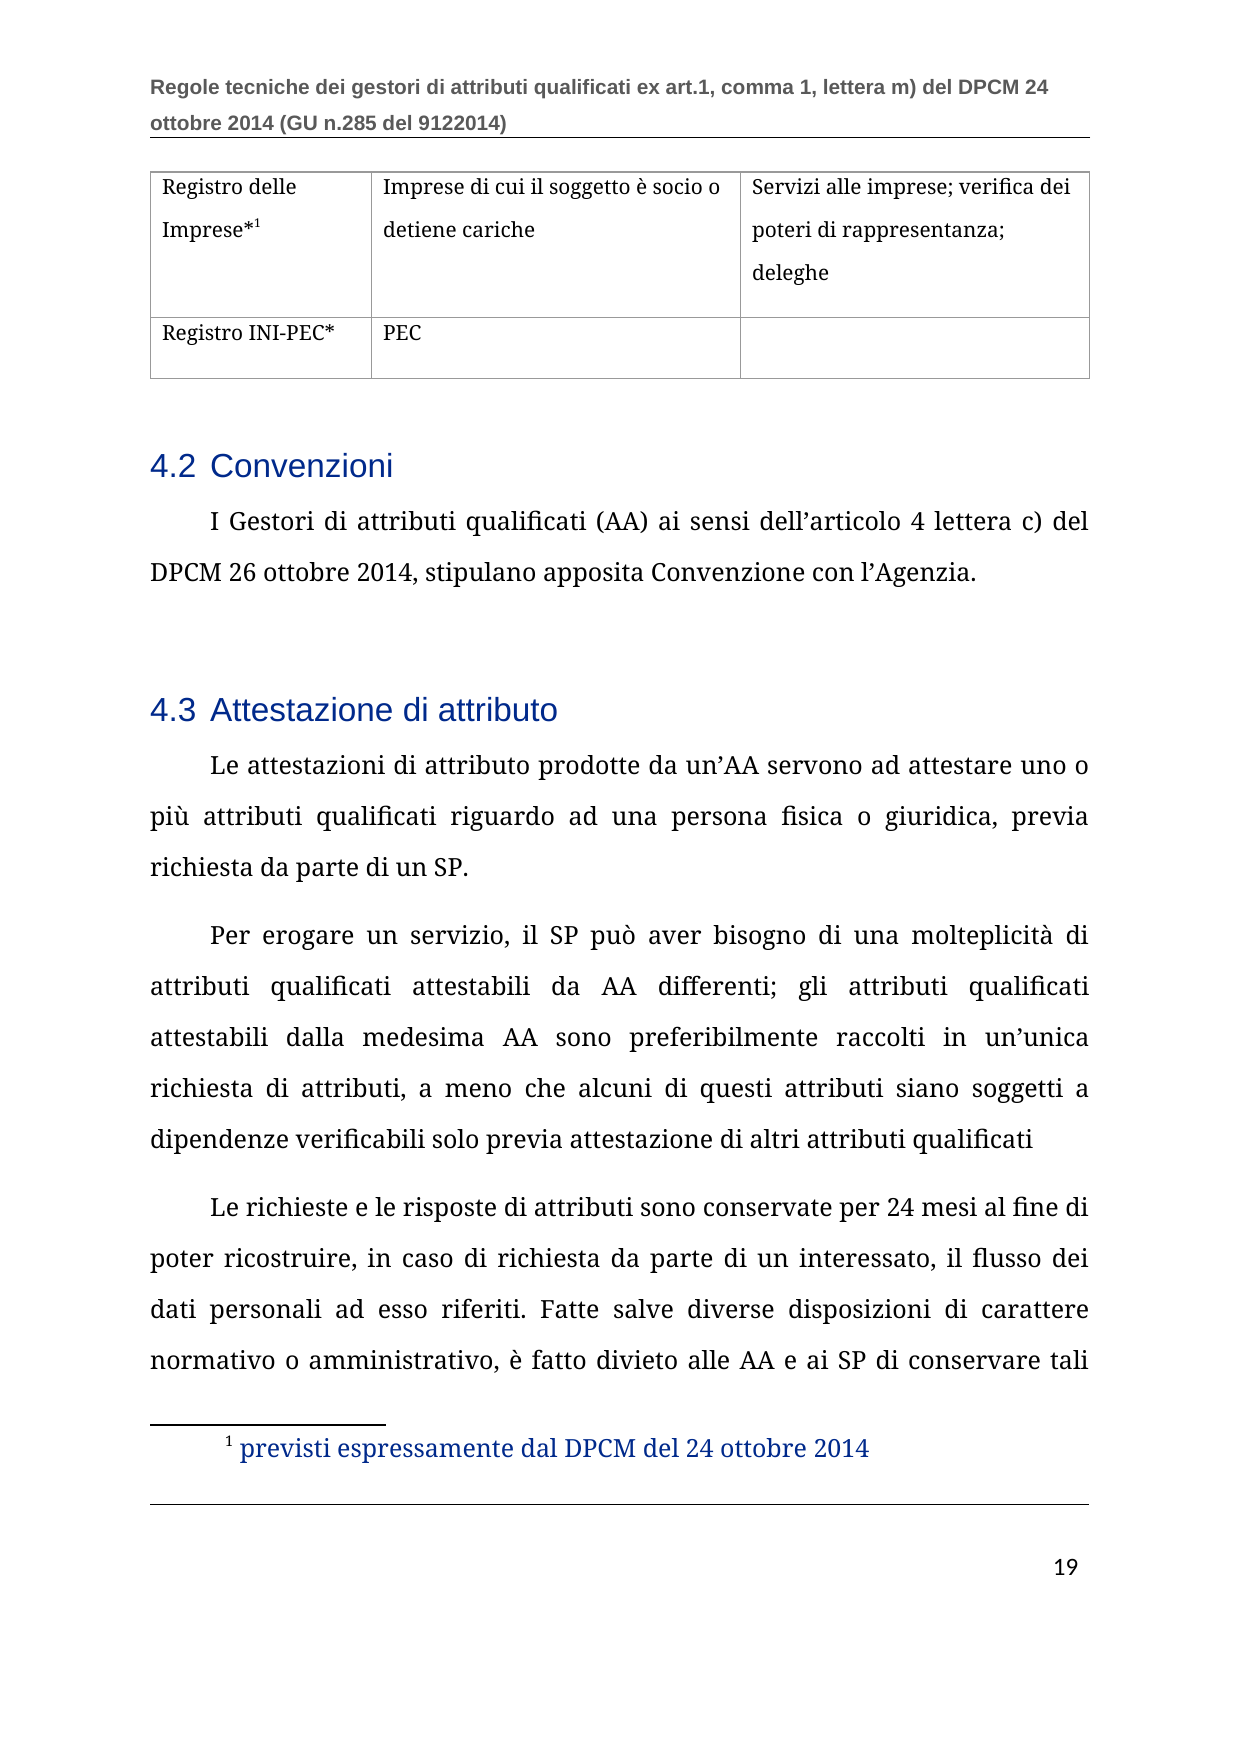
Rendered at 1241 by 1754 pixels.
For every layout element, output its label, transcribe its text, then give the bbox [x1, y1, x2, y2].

table_cell Registro INI-PEC* [151, 318, 371, 377]
table_cell Servizi alle imprese; verifica dei poteri di rappresentanza; deleghe [741, 173, 1089, 317]
table_cell Registro delle Imprese* [151, 173, 371, 317]
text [150, 1189, 1090, 1377]
subtitle Attestazione di attributo [150, 690, 1090, 729]
text Per erogare un servizio, il SP può aver bisogno di una molteplicità di attributi qualificati attestabili da AA differenti; gli attributi qualificati attestabili dalla medesima AA sono preferibilmente raccolti in un’unica richiesta di attributi, a meno che alcuni di questi attributi siano soggetti a dipendenze verificabili solo previa attestazione di altri attributi qualificati [150, 918, 1090, 1156]
text Le attestazioni di attributo prodotte da un’AA servono ad attestare uno o più attributi qualificati riguardo ad una persona fisica o giuridica, previa richiesta da parte di un SP. [150, 748, 1090, 884]
subtitle Convenzioni [150, 446, 1090, 484]
table_cell PEC [372, 318, 740, 377]
text I Gestori di attributi qualificati (AA) ai sensi dell’articolo 4 lettera c) del DPCM 26 ottobre 2014, stipulano apposita Convenzione con l’Agenzia. [150, 504, 1090, 589]
table_cell [741, 318, 1089, 377]
table_cell Imprese di cui il soggetto è socio o detiene cariche [372, 173, 740, 317]
